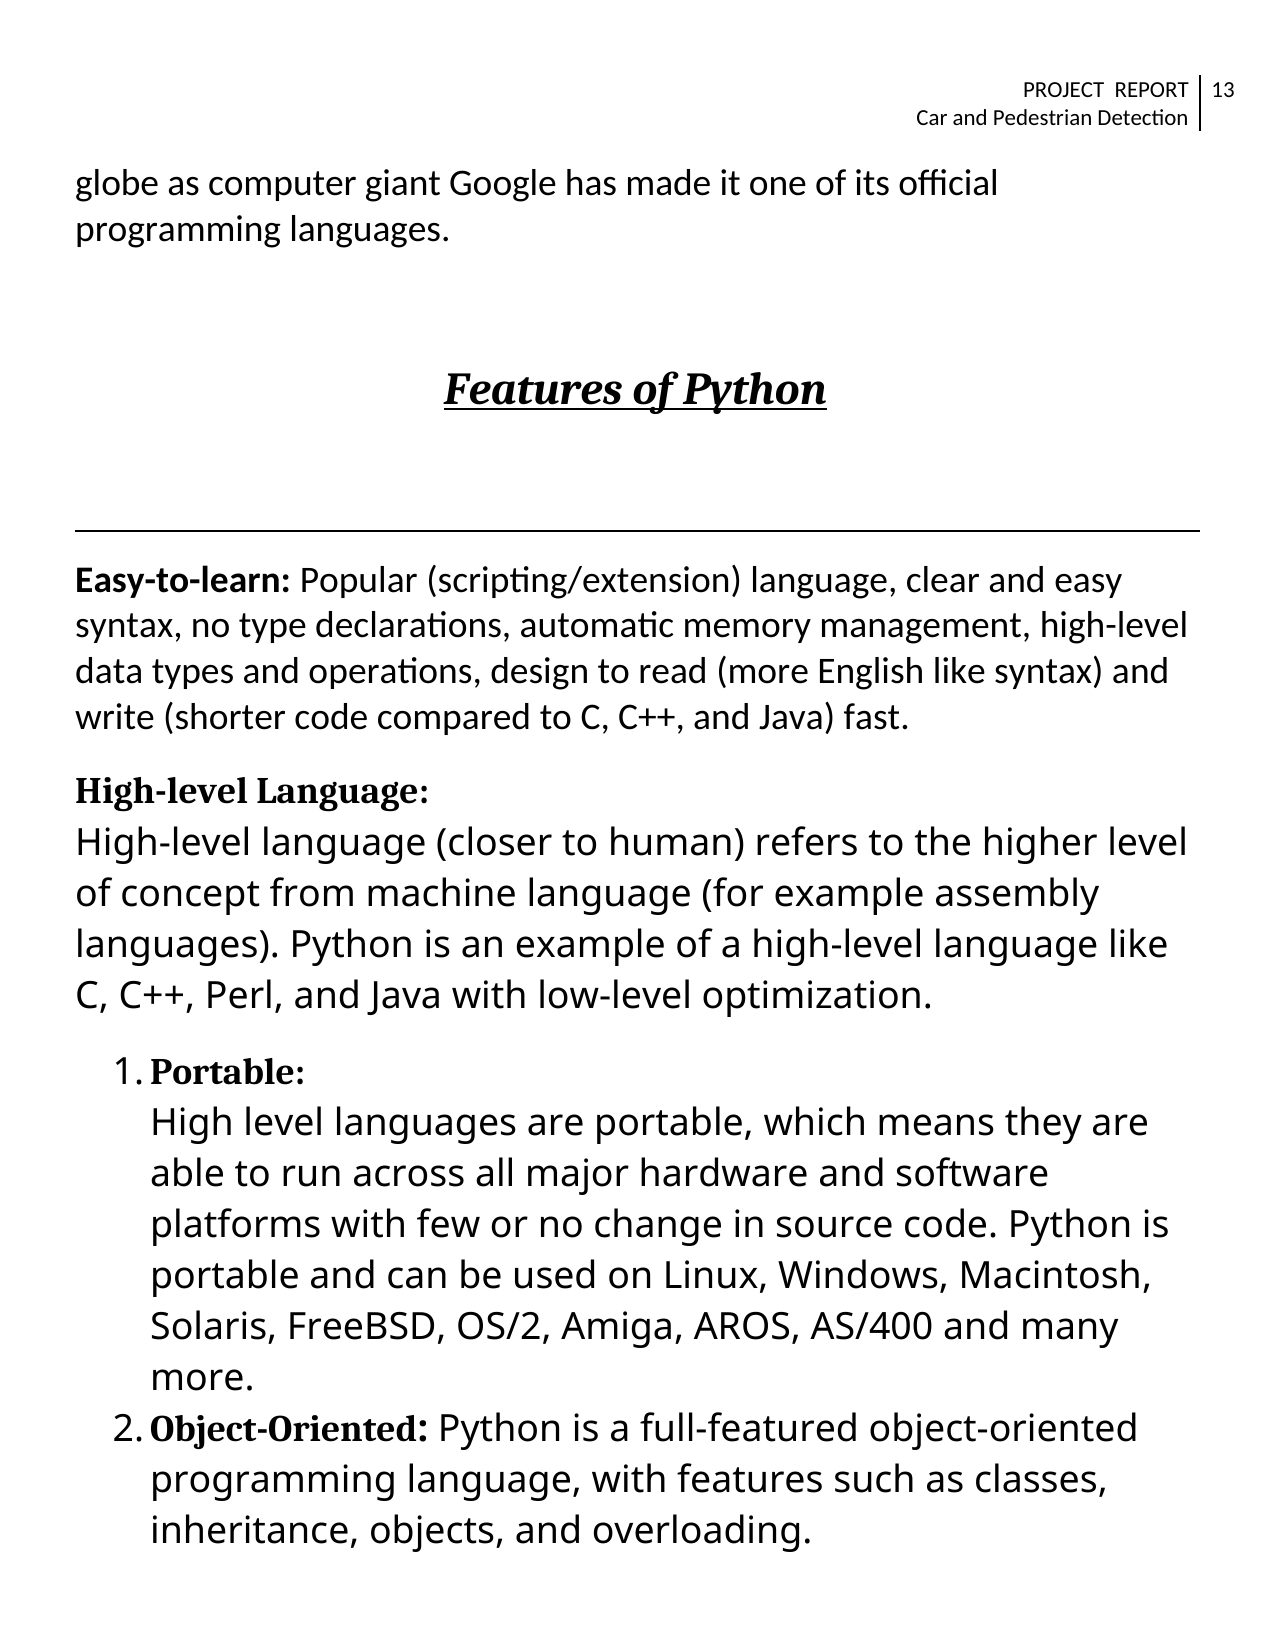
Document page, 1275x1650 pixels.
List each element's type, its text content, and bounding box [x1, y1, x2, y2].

list Portable: High level languages are portable, which means they are able to run across all major hardware and software platforms with few or no change in source code. Python is portable and can be used on Linux, Windows, Macintosh, Solaris, FreeBSD, OS/2, Amiga, AROS, AS/400 and many more. [112, 1044, 1200, 1401]
text Features of Python [75, 341, 1200, 416]
list Object-Oriented: Python is a full-featured object-oriented programming language, with features such as classes, inheritance, objects, and overloading. [112, 1401, 1200, 1554]
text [75, 159, 1200, 251]
text Easy-to-learn: Popular (scripting/extension) language, clear and easy syntax, no type declarations, automatic memory management, high-level data types and operations, design to read (more English like syntax) and write (shorter code compared to C, C++, and Java) fast. [75, 556, 1200, 739]
text High-level Language: High-level language (closer to human) refers to the higher level of concept from machine language (for example assembly languages). Python is an example of a high-level language like C, C++, Perl, and Java with low-level optimization. [75, 764, 1200, 1019]
